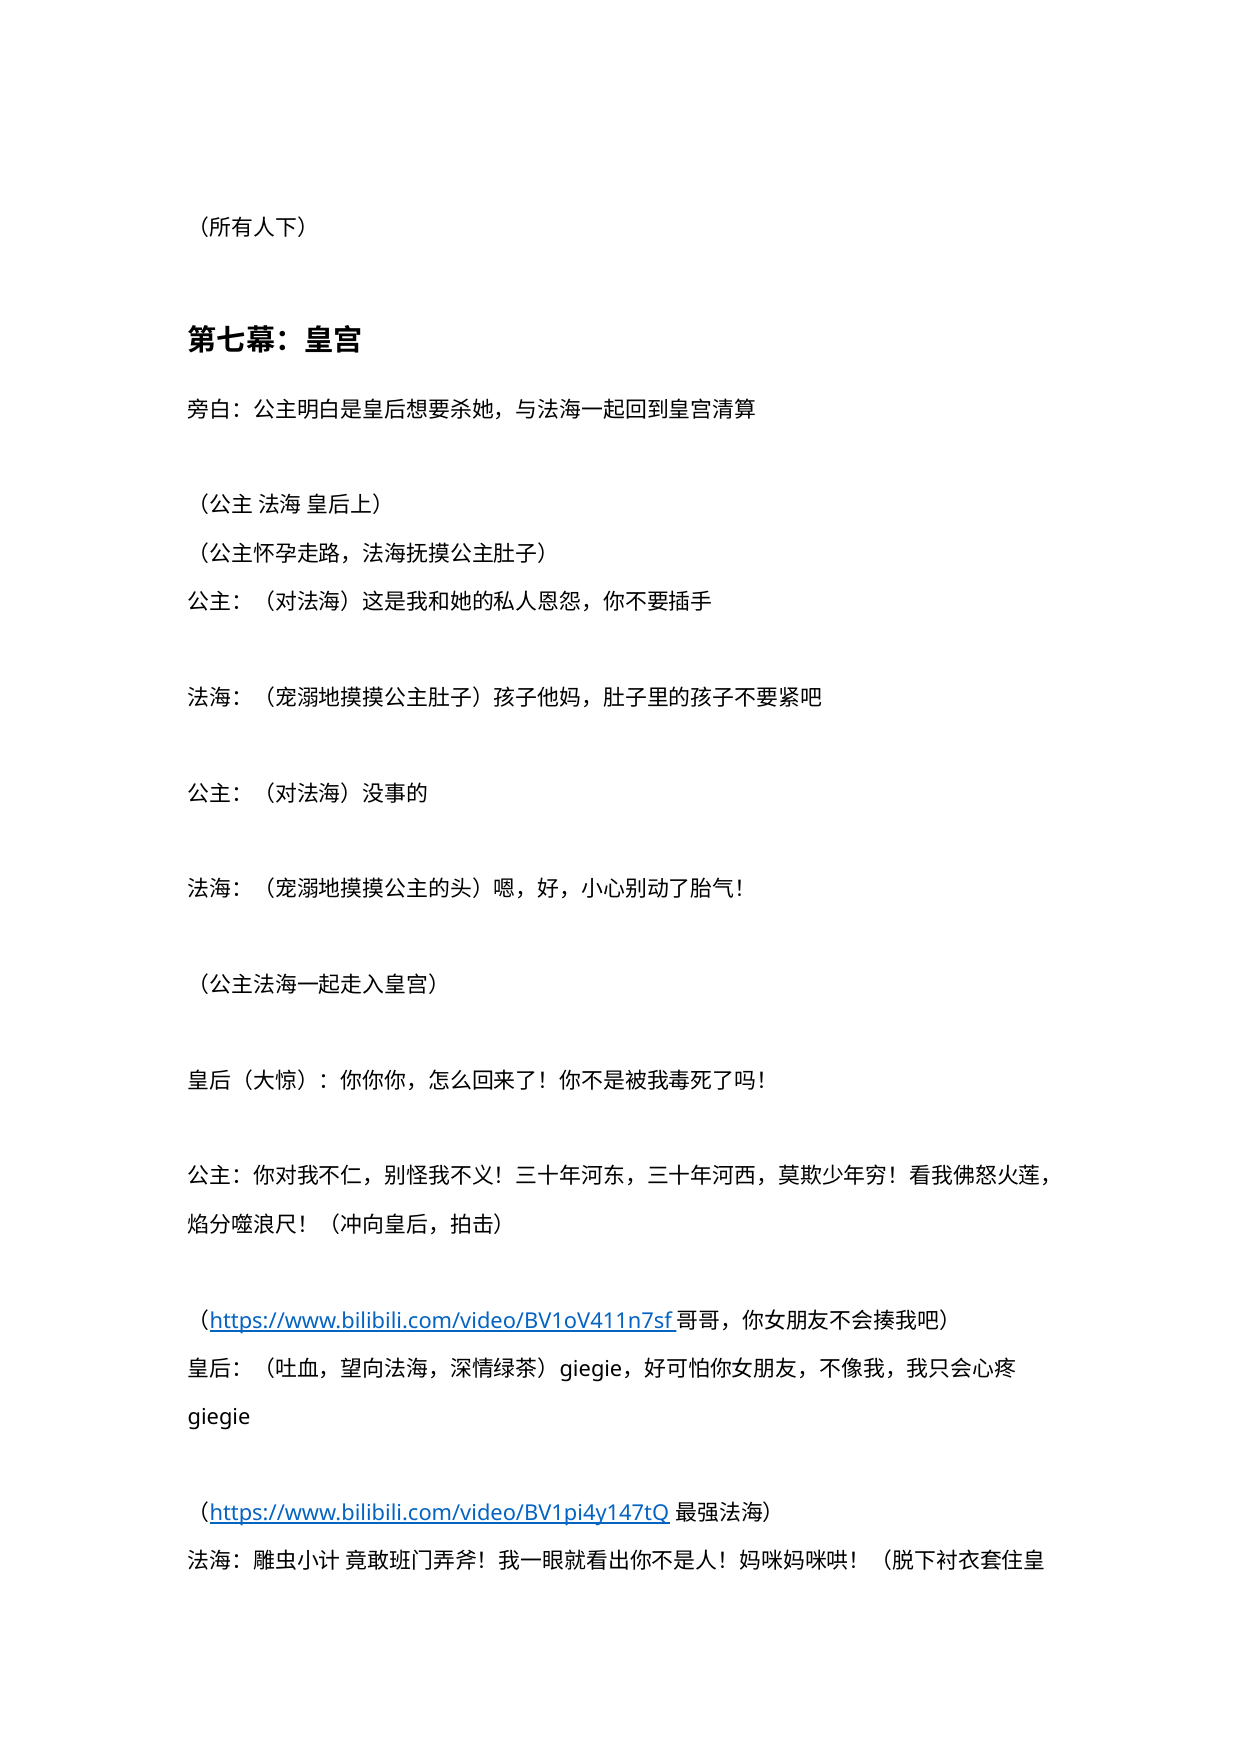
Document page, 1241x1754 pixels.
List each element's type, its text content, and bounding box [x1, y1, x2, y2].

text 公主：（对法海）没事的 [187, 775, 1053, 808]
text （https://www.bilibili.com/video/BV1oV411n7sf哥哥，你女朋友不会揍我吧） [187, 1302, 1053, 1335]
text 法海：（宠溺地摸摸公主肚子）孩子他妈，肚子里的孩子不要紧吧 [187, 679, 1053, 712]
text 公主：（对法海）这是我和她的私人恩怨，你不要插手 [187, 584, 1053, 616]
text （公主 法海 皇后上） [187, 487, 1053, 519]
text （所有人下） [187, 209, 1053, 242]
text 法海：雕虫小计 竟敢班门弄斧！我一眼就看出你不是人！妈咪妈咪哄！（脱下衬衣套住皇后，把皇后拖下） [187, 1543, 1053, 1575]
text 法海：（宠溺地摸摸公主的头）嗯，好，小心别动了胎气！ [187, 871, 1053, 903]
text 皇后：（吐血，望向法海，深情绿茶）giegie，好可怕你女朋友，不像我，我只会心疼giegie [187, 1351, 1053, 1432]
text （公主法海一起走入皇宫） [187, 967, 1053, 999]
text （https://www.bilibili.com/video/BV1pi4y147tQ 最强法海） [187, 1494, 1053, 1527]
text （公主怀孕走路，法海抚摸公主肚子） [187, 535, 1053, 568]
text 公主：你对我不仁，别怪我不义！三十年河东，三十年河西，莫欺少年穷！看我佛怒火莲，焰分噬浪尺！（冲向皇后，拍击） [187, 1158, 1053, 1239]
text 皇后（大惊）：你你你，怎么回来了！你不是被我毒死了吗！ [187, 1062, 1053, 1095]
text 旁白：公主明白是皇后想要杀她，与法海一起回到皇宫清算 [187, 391, 1053, 424]
text 第七幕：皇宫 [187, 305, 1053, 370]
